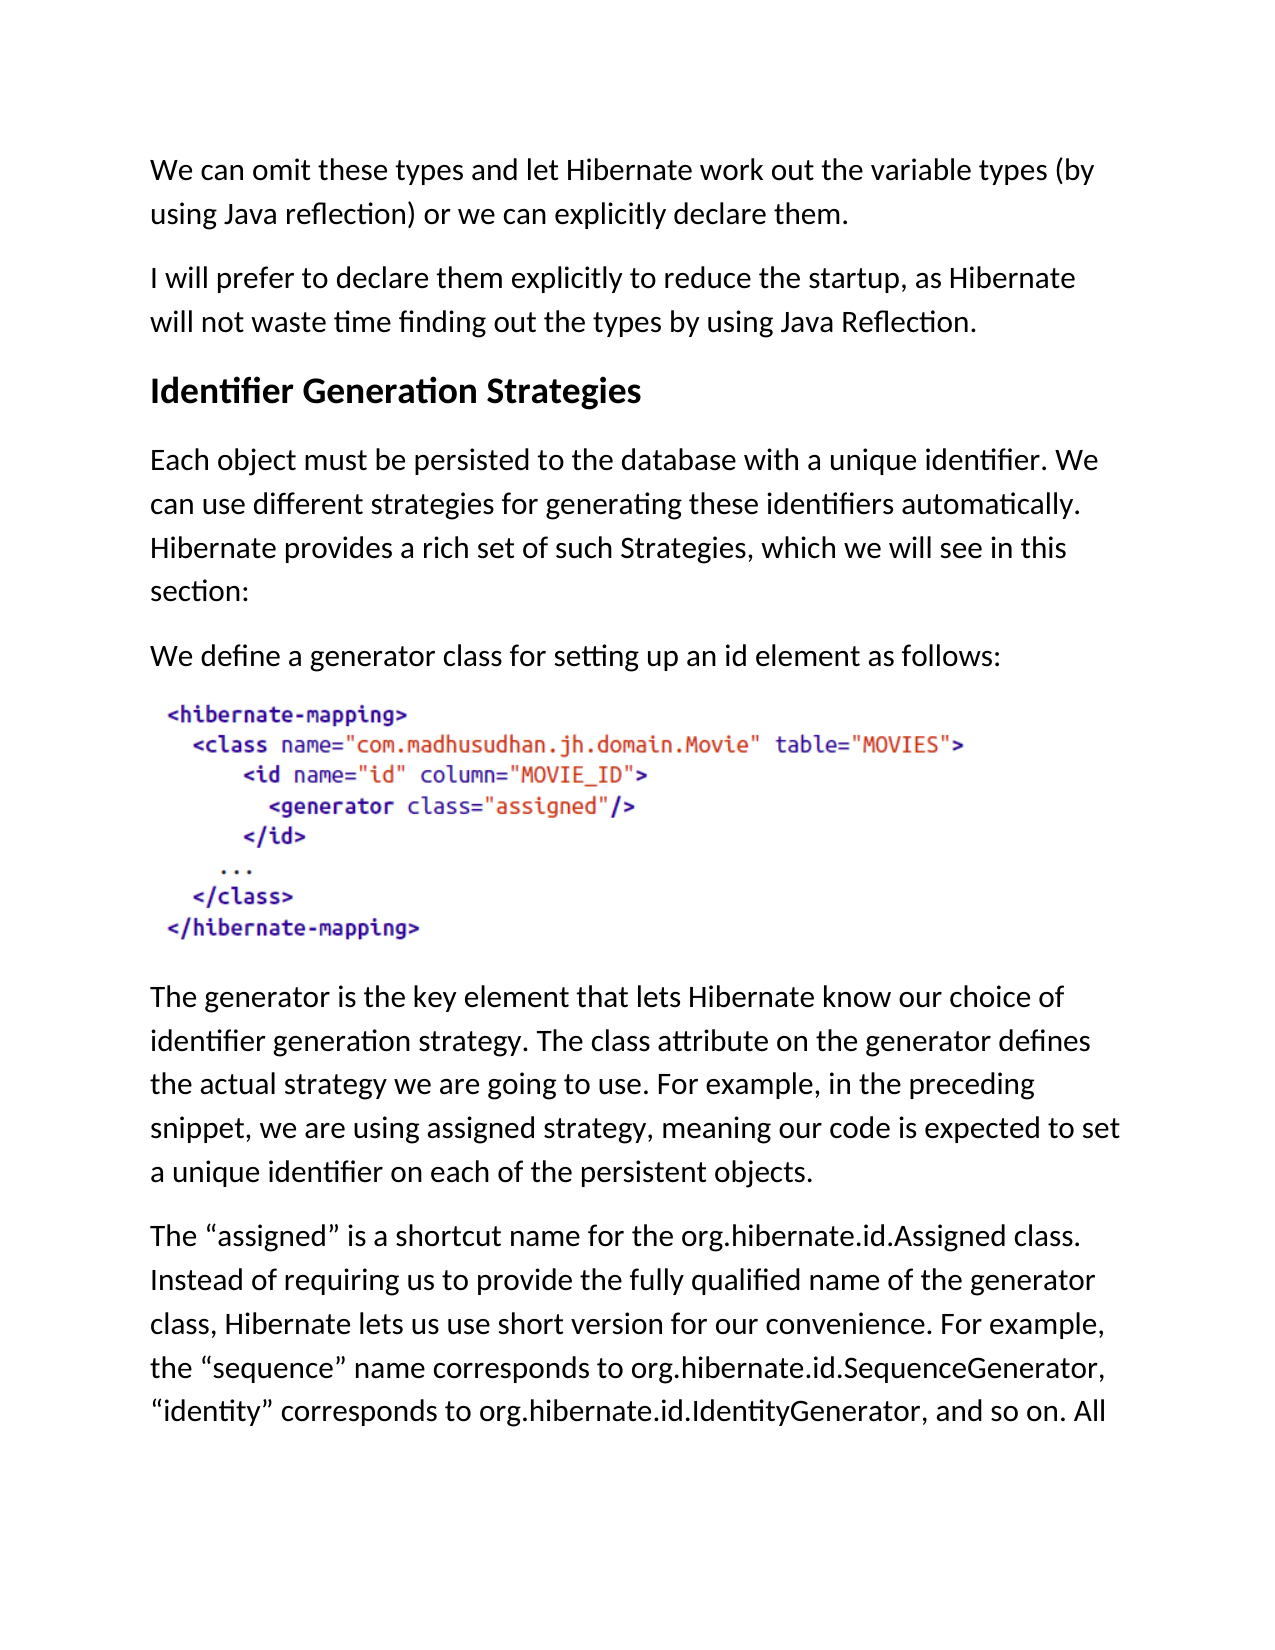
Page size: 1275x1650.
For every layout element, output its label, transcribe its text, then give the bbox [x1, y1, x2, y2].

text I will prefer to declare them explicitly to reduce the startup, as Hibernate will not waste time finding out the types by using Java Reflection. [150, 258, 1125, 340]
picture [150, 700, 976, 952]
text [150, 1216, 1125, 1429]
text The generator is the key element that lets Hibernate know our choice of identifier generation strategy. The class attribute on the generator defines the actual strategy we are going to use. For example, in the preceding snippet, we are using assigned strategy, meaning our code is expected to set a unique identifier on each of the persistent objects. [150, 977, 1125, 1190]
text We define a generator class for setting up an id element as follows: [150, 636, 1125, 674]
text Identifier Generation Strategies [150, 367, 1125, 412]
text We can omit these types and let Hibernate work out the variable types (by using Java reflection) or we can explicitly declare them. [150, 150, 1125, 232]
text Each object must be persisted to the database with a unique identifier. We can use different strategies for generating these identifiers automatically. Hibernate provides a rich set of such Strategies, which we will see in this section: [150, 440, 1125, 609]
